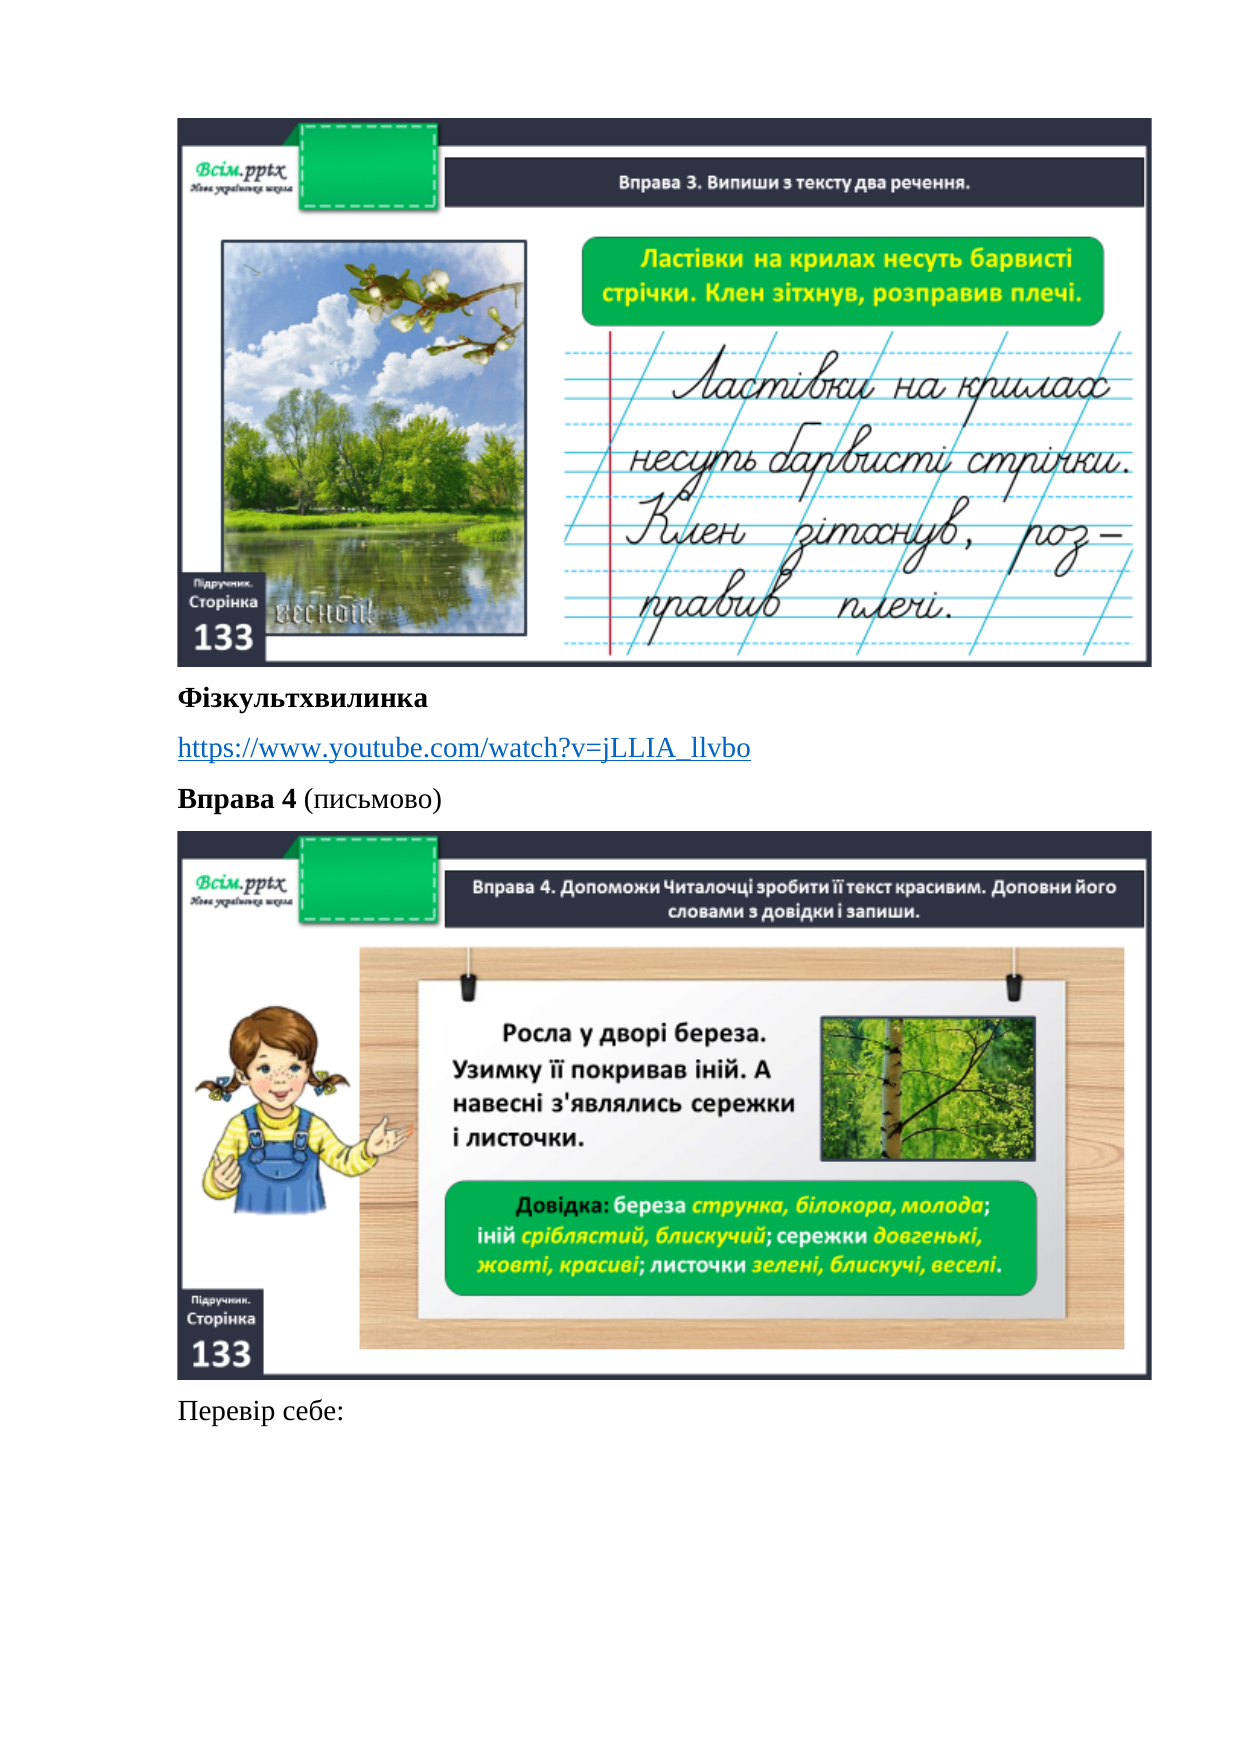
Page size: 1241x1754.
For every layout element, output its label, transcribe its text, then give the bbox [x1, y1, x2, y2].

text Вправа 4 (письмово) [177, 781, 1152, 814]
picture [177, 831, 1152, 1380]
text https://www.youtube.com/watch?v=jLLIA_llvbo [177, 731, 1152, 764]
picture [177, 118, 1152, 667]
text Перевір себе: [177, 1393, 1152, 1427]
text Фізкультхвилинка [177, 680, 1152, 714]
